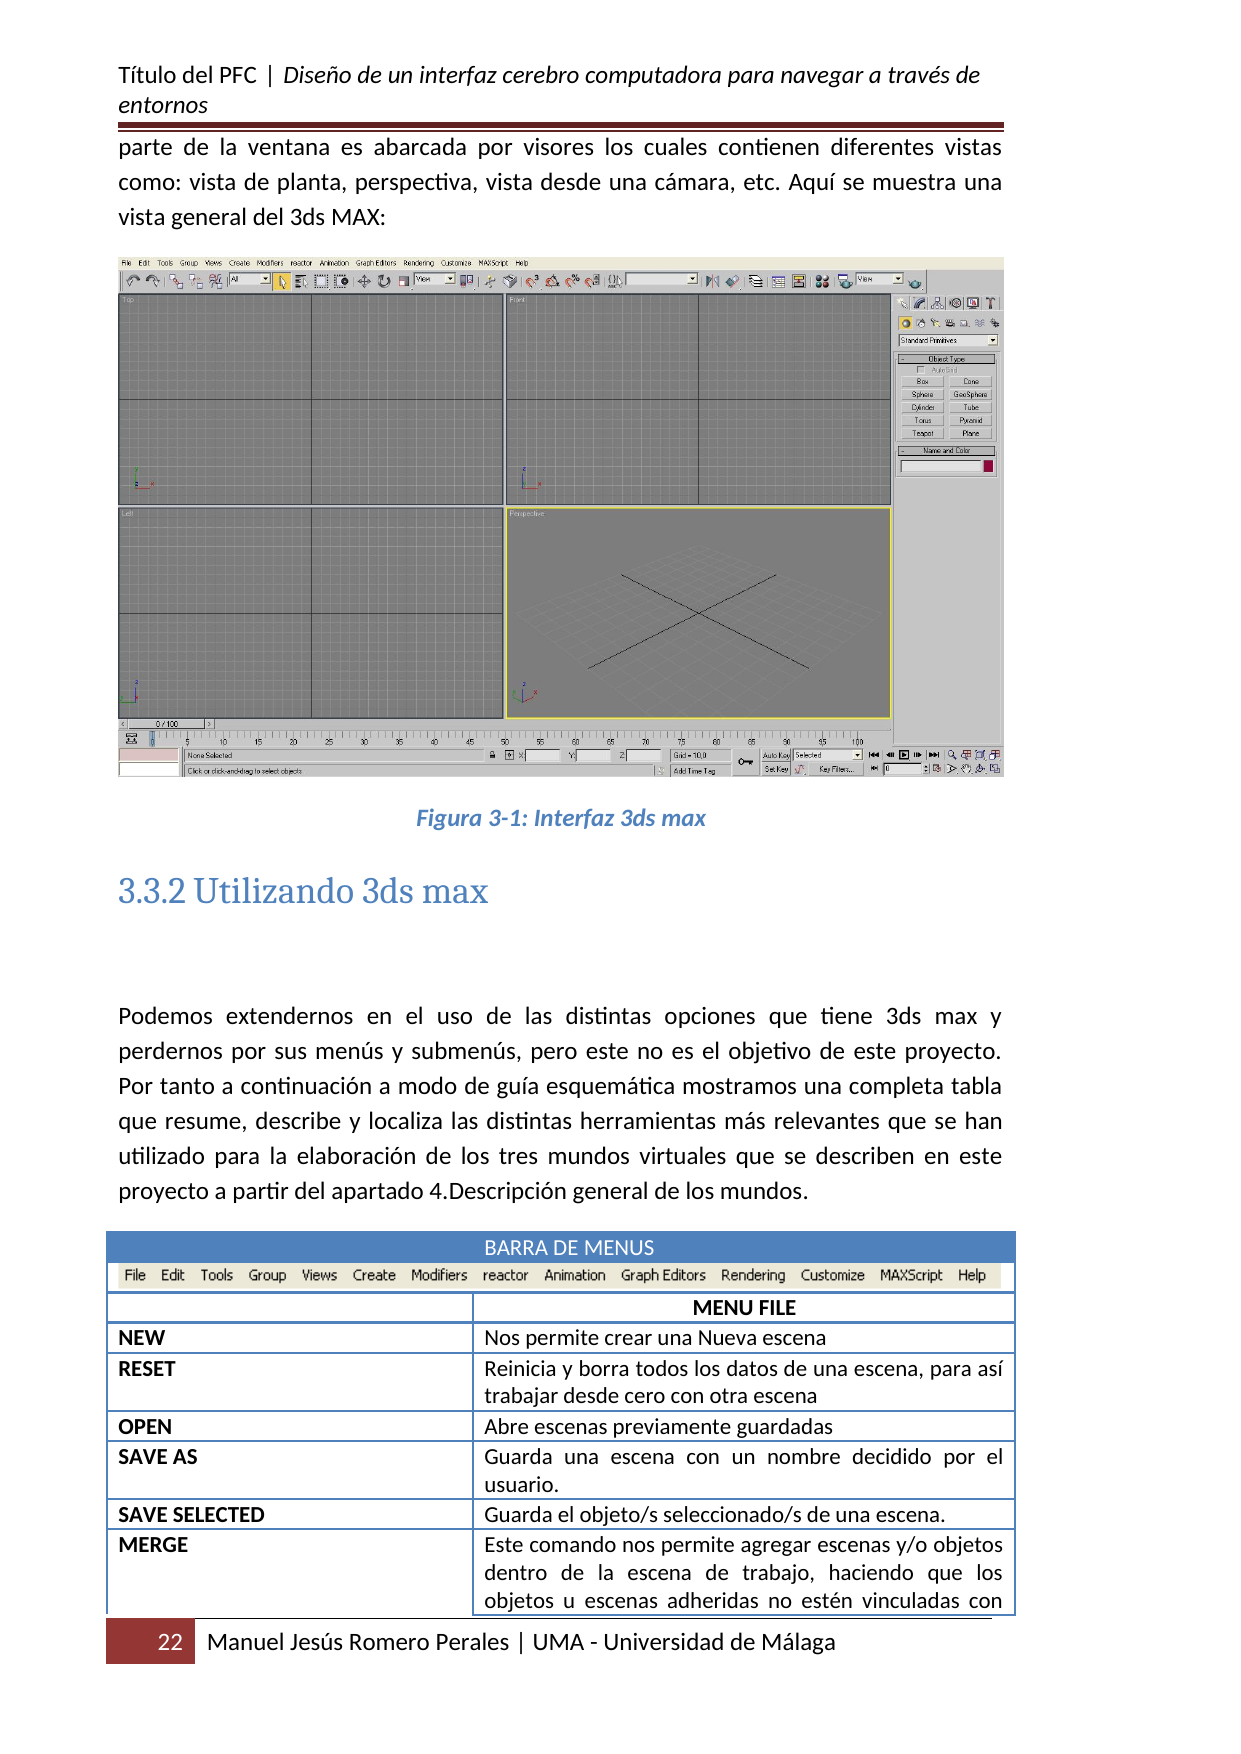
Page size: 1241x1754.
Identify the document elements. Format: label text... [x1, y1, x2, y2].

table_header BARRA DE MENUS [474, 1233, 1014, 1261]
table_cell Guarda una escena con un nombre decidido por el usuario. [474, 1442, 1014, 1498]
picture [118, 1263, 1004, 1290]
table_cell SAVE AS [108, 1442, 472, 1498]
table_cell Nos permite crear una Nueva escena [474, 1324, 1014, 1352]
table_cell Abre escenas previamente guardadas [474, 1412, 1014, 1440]
table_cell Guarda el objeto/s seleccionado/s de una escena. [474, 1500, 1014, 1528]
table_cell RESET [108, 1354, 472, 1410]
picture [118, 257, 1004, 777]
text Podemos extendernos en el uso de las distintas opciones que tiene 3ds max y perdernos por sus menús y submenús, pero este no es el objetivo de este proyecto. Por tanto a continuación a modo de guía esquemática mostramos una completa tabla que resume, describe y localiza las distintas herramientas más relevantes que se han utilizado para la elaboración de los tres mundos virtuales que se describen en este proyecto a partir del apartado 4.Descripción general de los mundos. [118, 1000, 1004, 1206]
table_cell MERGE [108, 1530, 472, 1614]
table_cell [108, 1294, 472, 1321]
table_cell SAVE SELECTED [108, 1500, 472, 1528]
table_cell [108, 1263, 1014, 1291]
table_cell NEW [108, 1324, 472, 1352]
table_cell MENU FILE [474, 1294, 1014, 1321]
table_header [108, 1233, 472, 1261]
table_cell OPEN [108, 1412, 472, 1440]
table_cell Reinicia y borra todos los datos de una escena, para así trabajar desde cero con otra escena [474, 1354, 1014, 1410]
subtitle Utilizando 3ds max [118, 870, 1004, 913]
